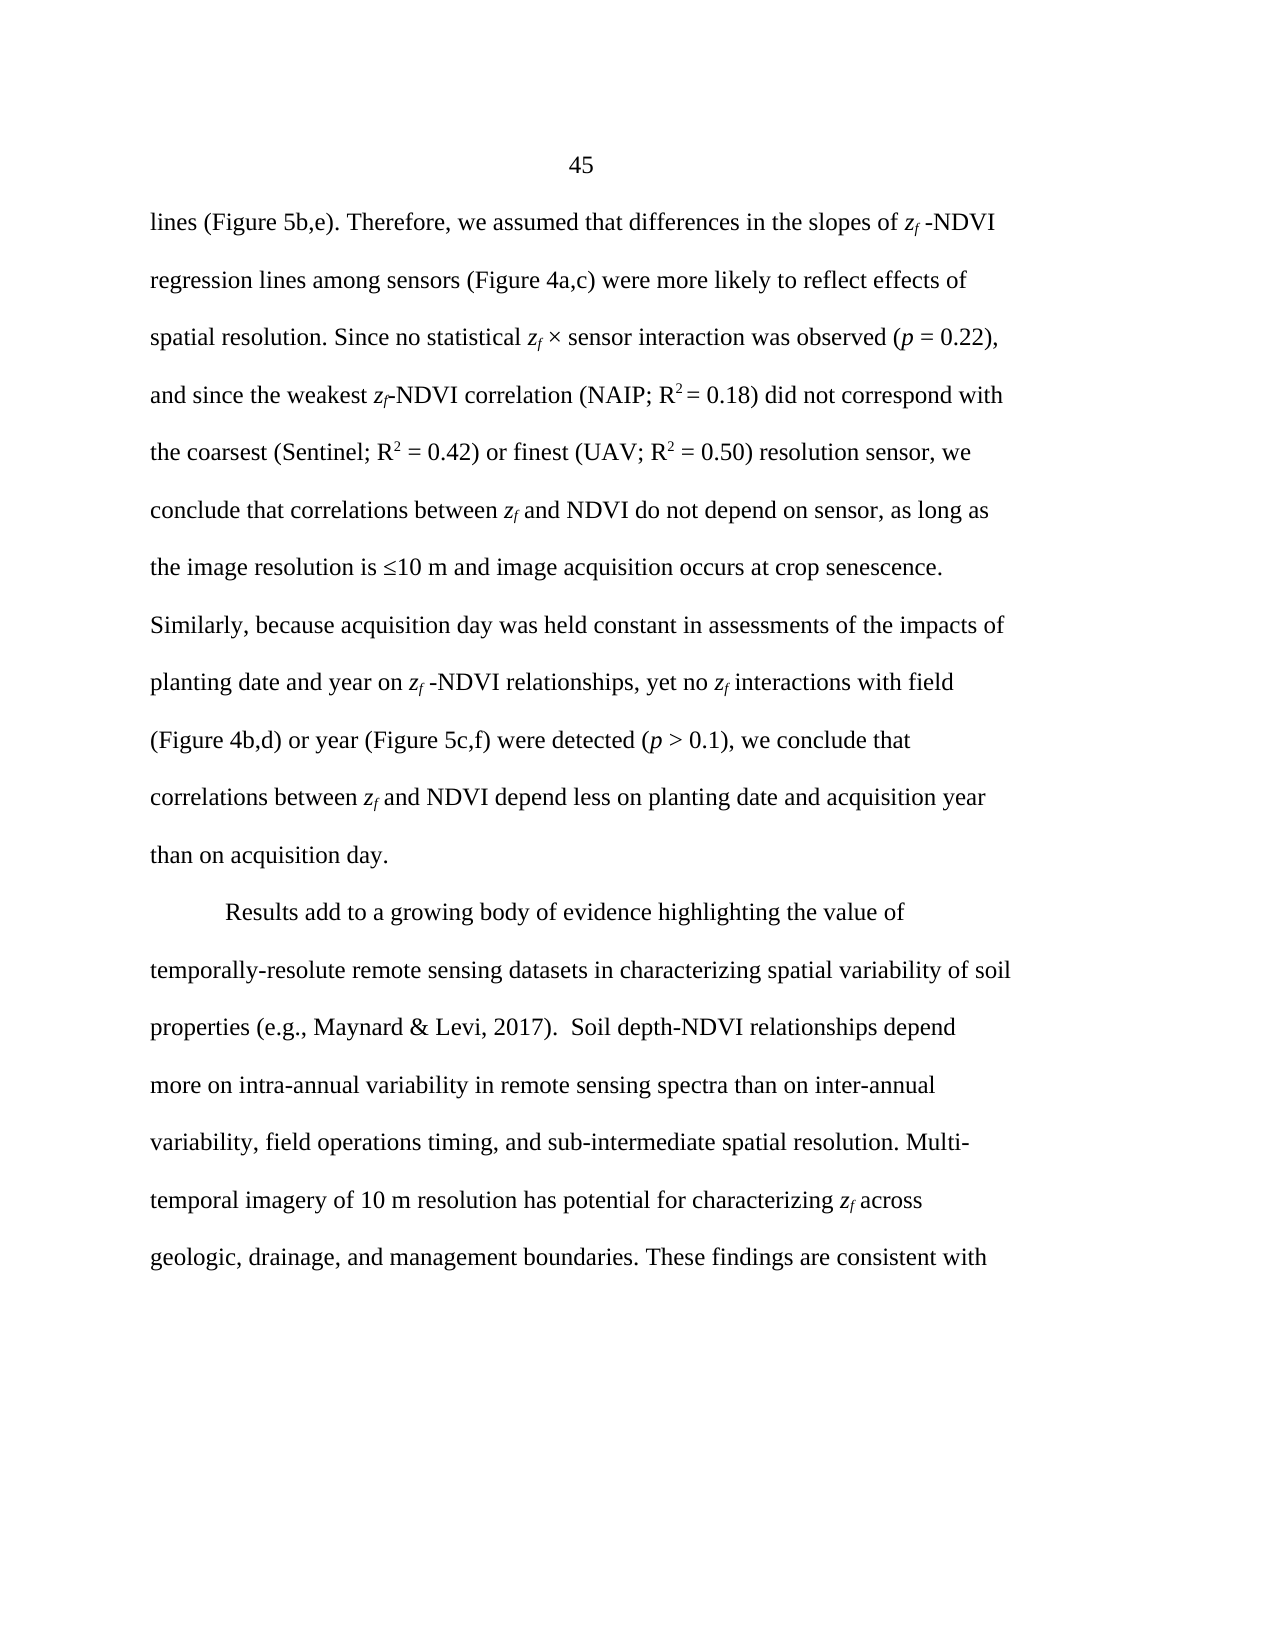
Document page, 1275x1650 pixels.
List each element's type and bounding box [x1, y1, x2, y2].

text [150, 897, 1012, 1271]
text [150, 207, 1012, 869]
